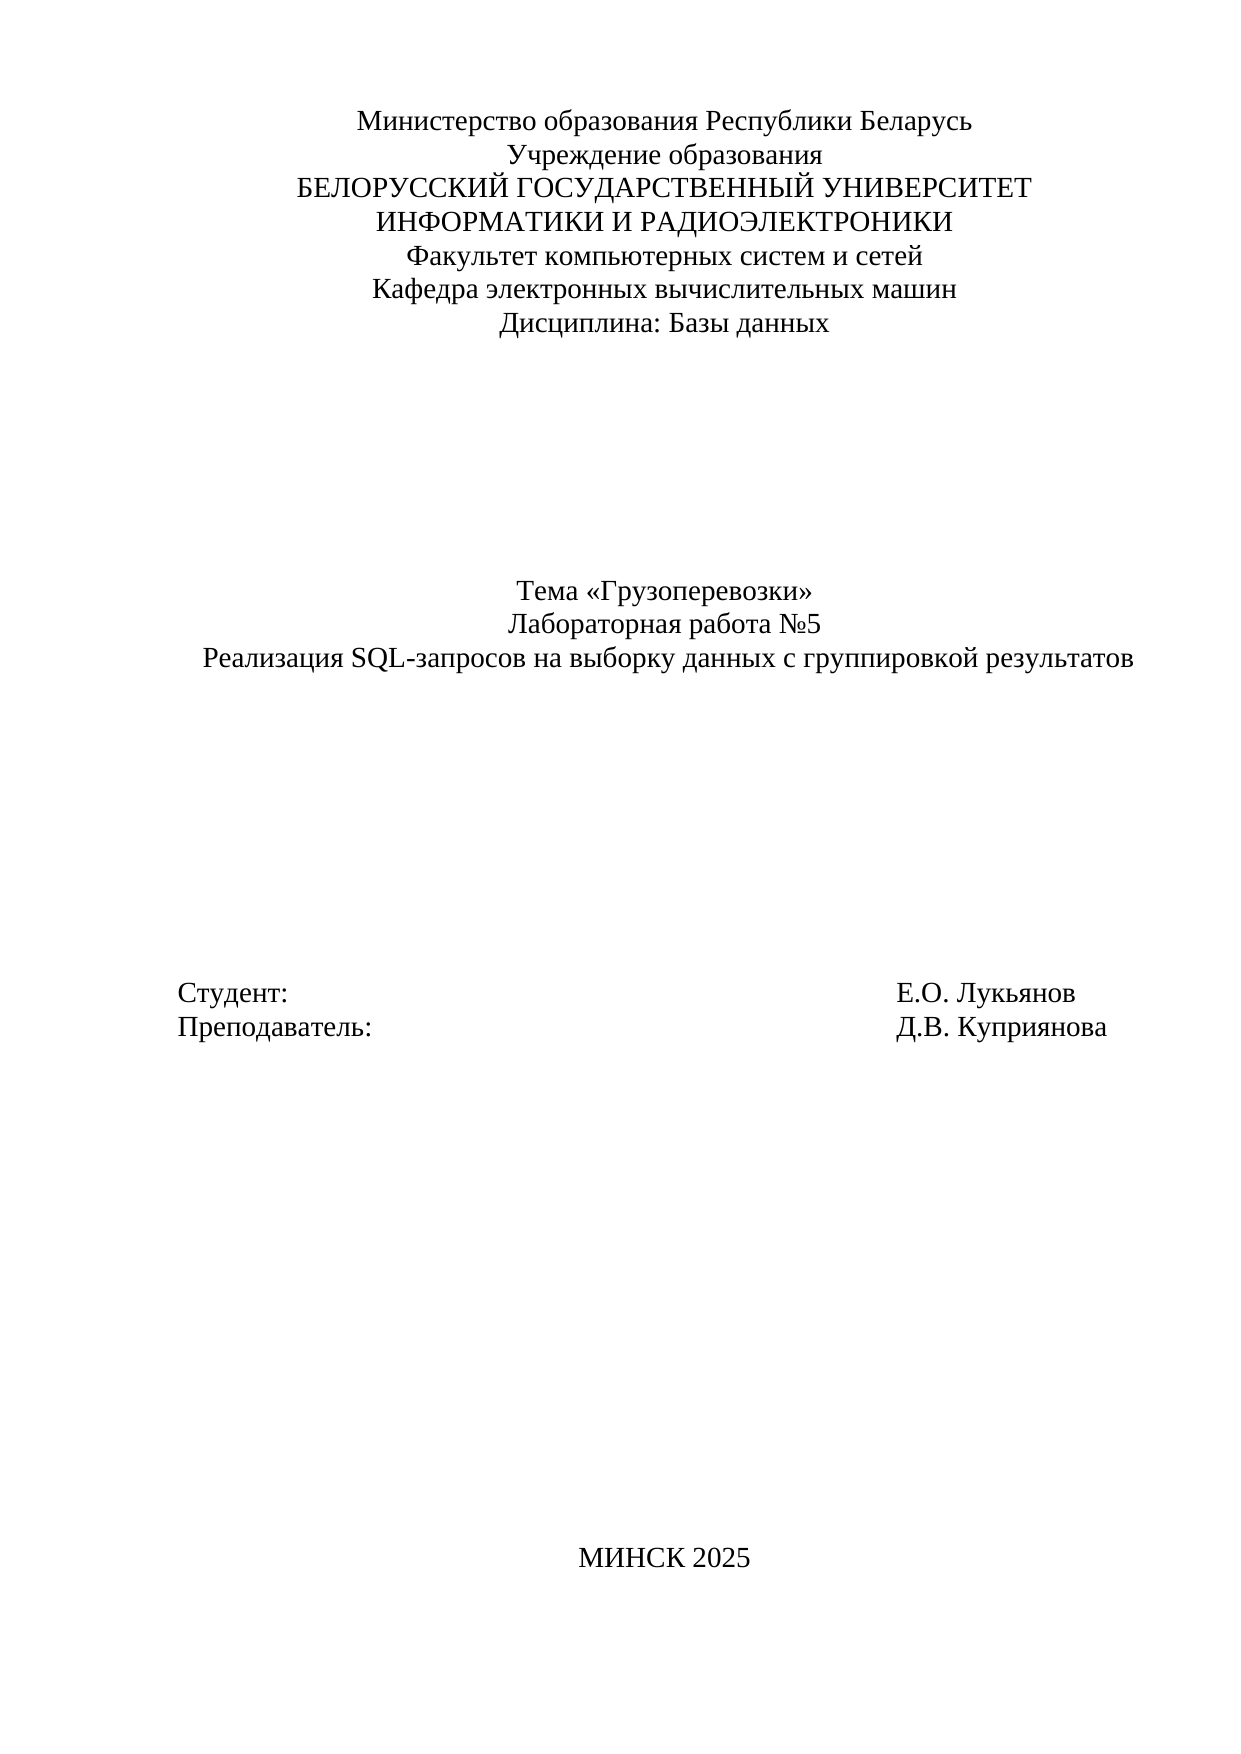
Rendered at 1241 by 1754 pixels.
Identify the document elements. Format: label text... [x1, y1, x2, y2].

text Лабораторная работа №5 [177, 607, 1152, 640]
text Факультет компьютерных систем и сетей [177, 238, 1152, 271]
text МИНСК 2025 [177, 1540, 1152, 1574]
text Реализация SQL-запросов на выборку данных с группировкой результатов [178, 640, 1152, 674]
text Тема «Грузоперевозки» [177, 573, 1152, 607]
text Министерство образования Республики Беларусь [177, 103, 1152, 137]
text БЕЛОРУССКИЙ ГОСУДАРСТВЕННЫЙ УНИВЕРСИТЕТ [177, 171, 1152, 204]
text Студент: Е.О. Лукьянов [177, 976, 1152, 1009]
text Преподаватель: Д.В. Куприянова [177, 1009, 1152, 1104]
text Дисциплина: Базы данных [177, 305, 1152, 338]
text ИНФОРМАТИКИ И РАДИОЭЛЕКТРОНИКИ [177, 204, 1152, 238]
text Кафедра электронных вычислительных машин [177, 271, 1152, 305]
text Учреждение образования [177, 137, 1152, 171]
